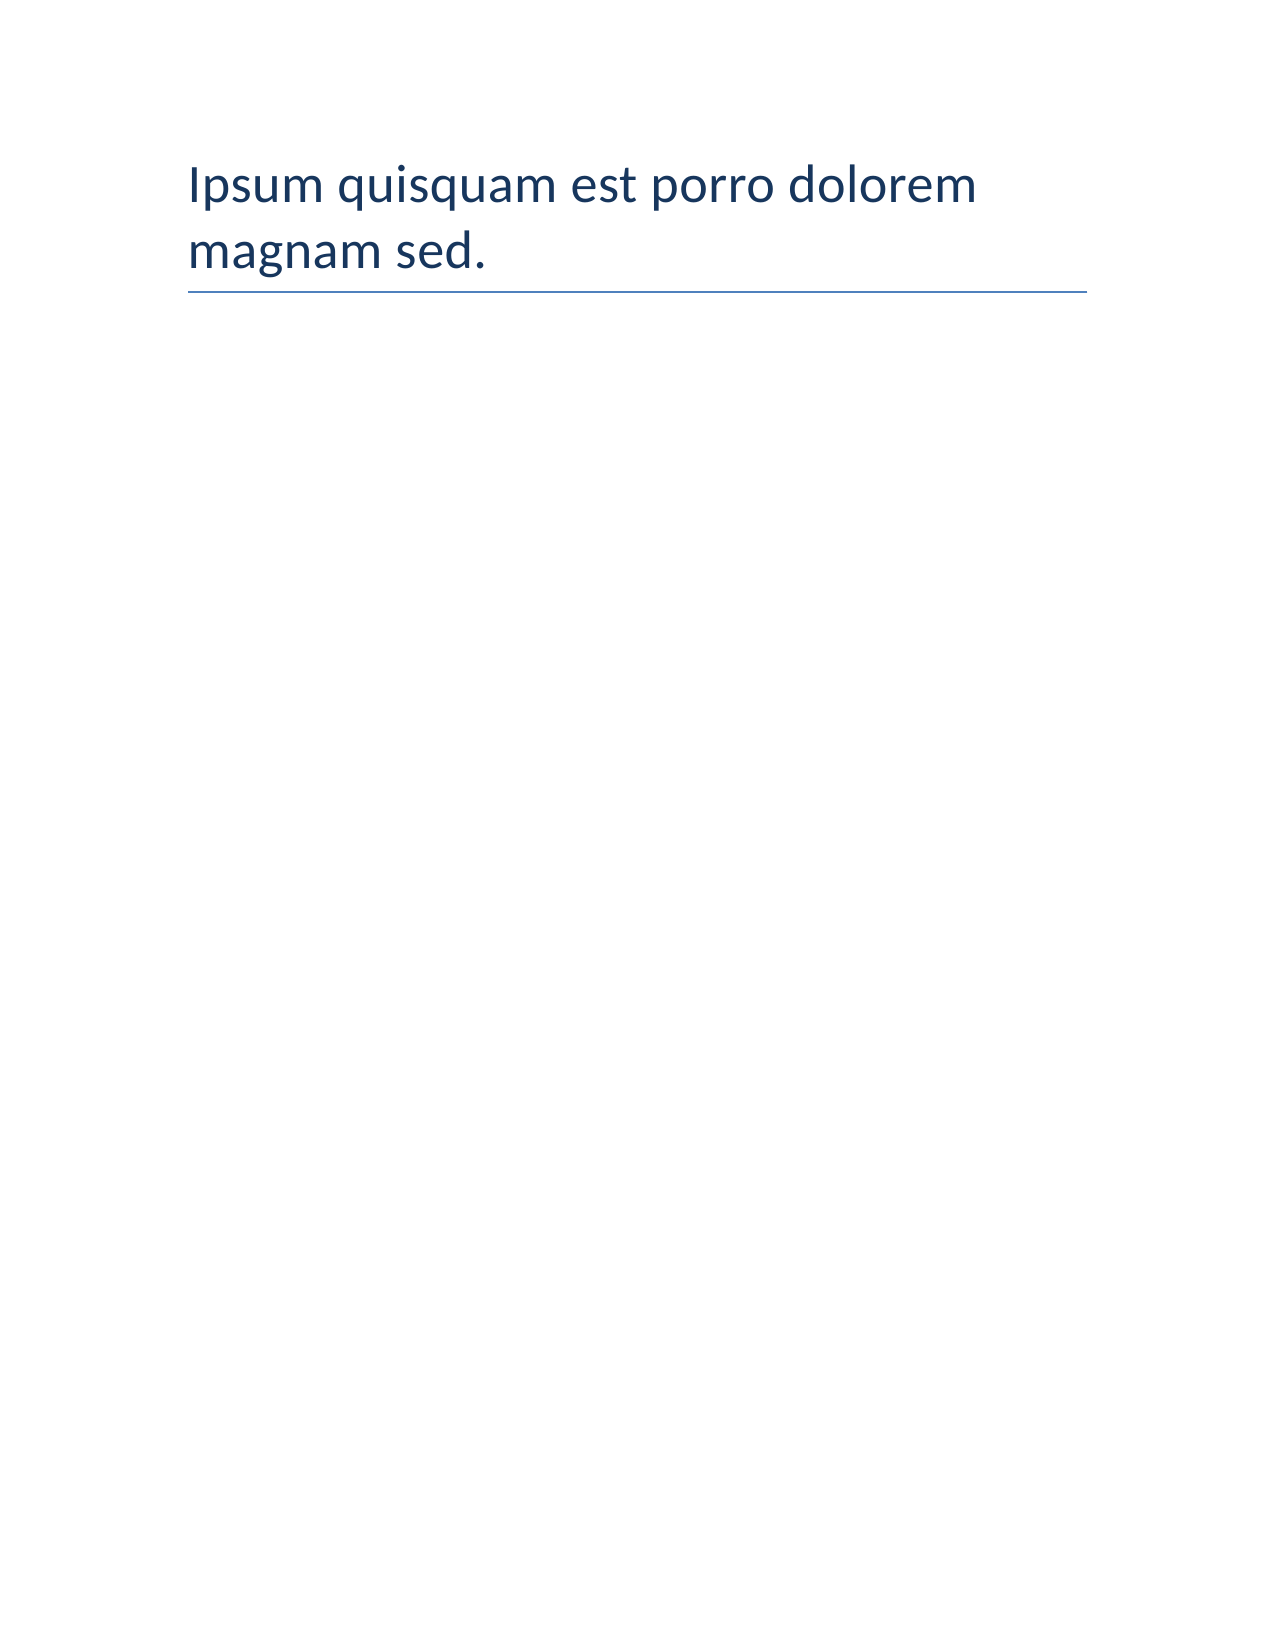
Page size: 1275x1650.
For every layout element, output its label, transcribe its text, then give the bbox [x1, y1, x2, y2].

title Ipsum quisquam est porro dolorem magnam sed. [187, 150, 1087, 293]
